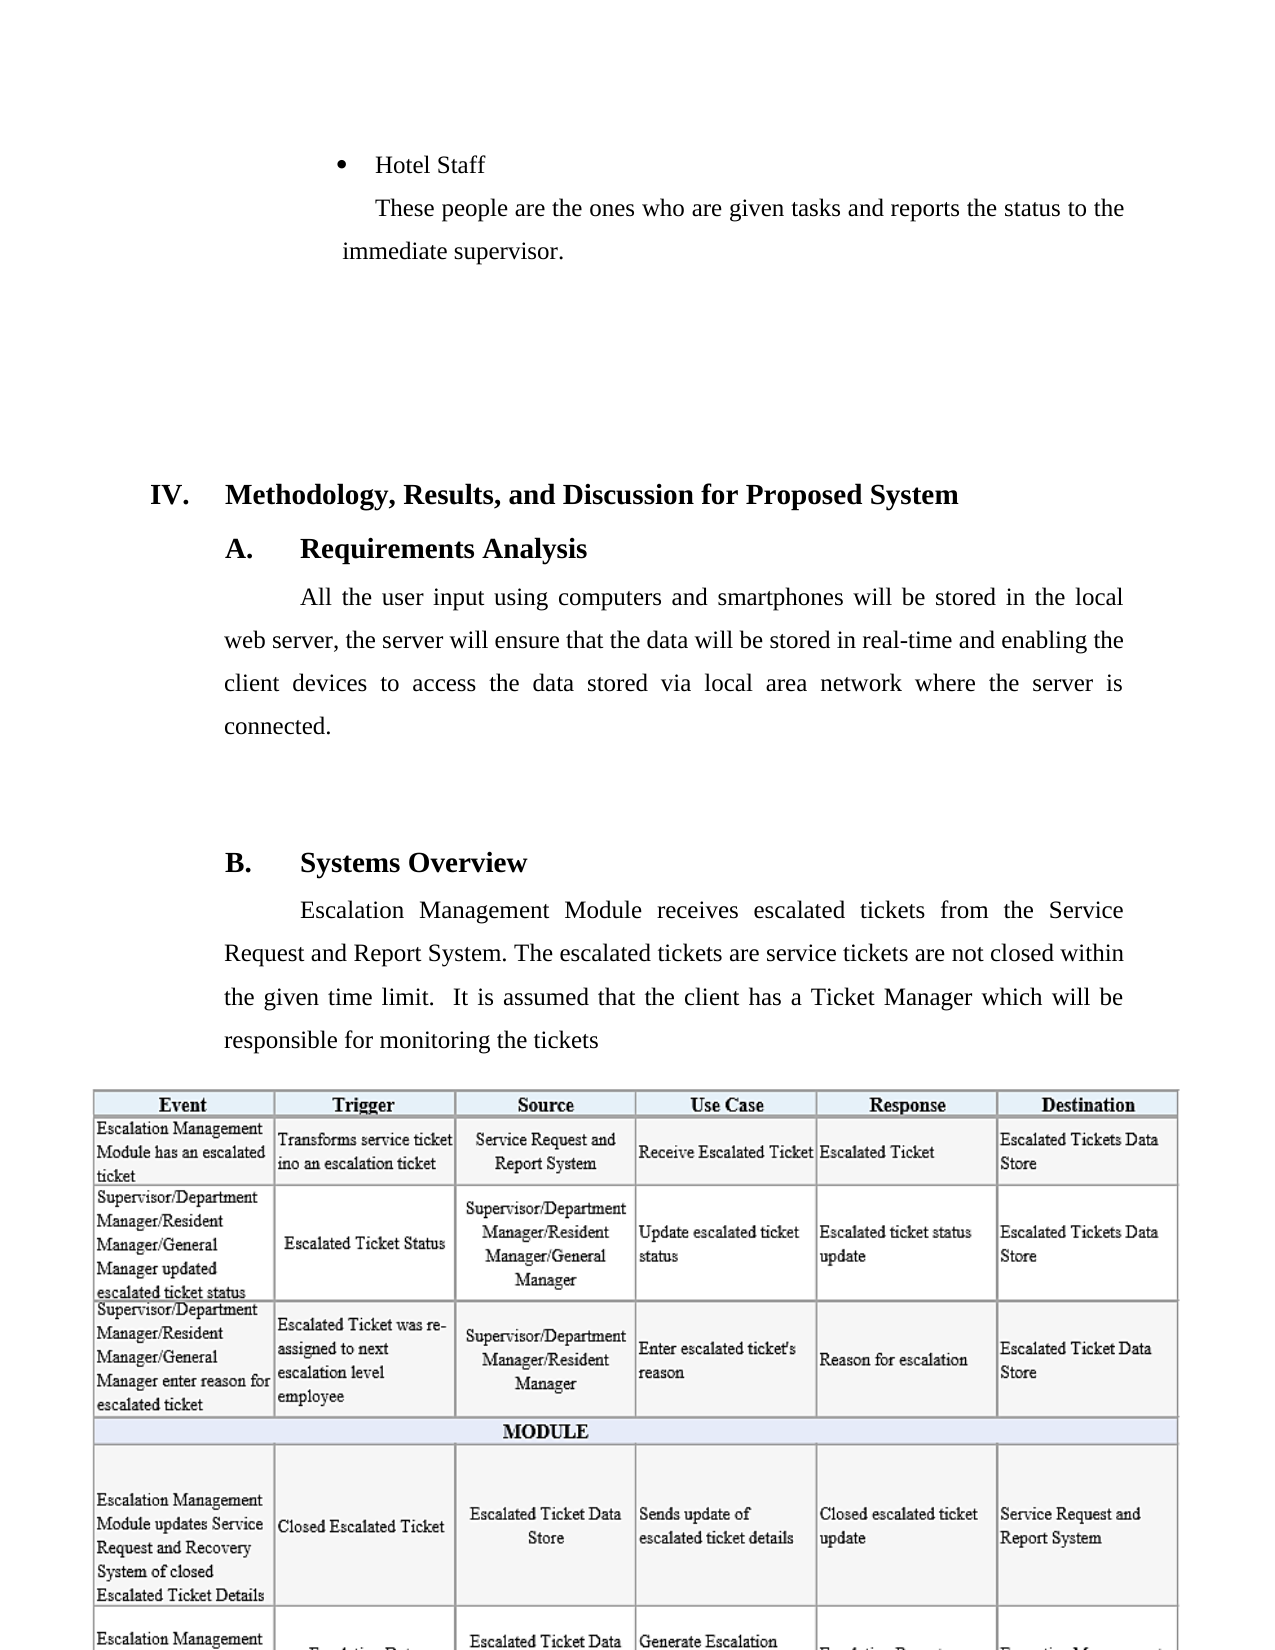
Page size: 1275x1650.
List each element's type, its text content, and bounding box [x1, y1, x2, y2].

subtitle Systems Overview [225, 845, 1125, 878]
subtitle Requirements Analysis [225, 531, 1125, 565]
text All the user input using computers and smartphones will be stored in the local web server, the server will ensure that the data will be stored in real-time and enabling the client devices to access the data stored via local area network where the server is connected. [224, 582, 1125, 740]
picture [92, 1088, 1181, 1650]
list These people are the ones who are given tasks and reports the status to the immediate supervisor. [342, 193, 1125, 265]
text Escalation Management Module receives escalated tickets from the Service Request and Report System. The escalated tickets are service tickets are not closed within the given time limit. It is assumed that the client has a Ticket Manager which will be responsible for monitoring the tickets [224, 895, 1125, 1053]
list Hotel Staff [337, 150, 1125, 179]
subtitle Methodology, Results, and Discussion for Proposed System [150, 477, 1125, 510]
